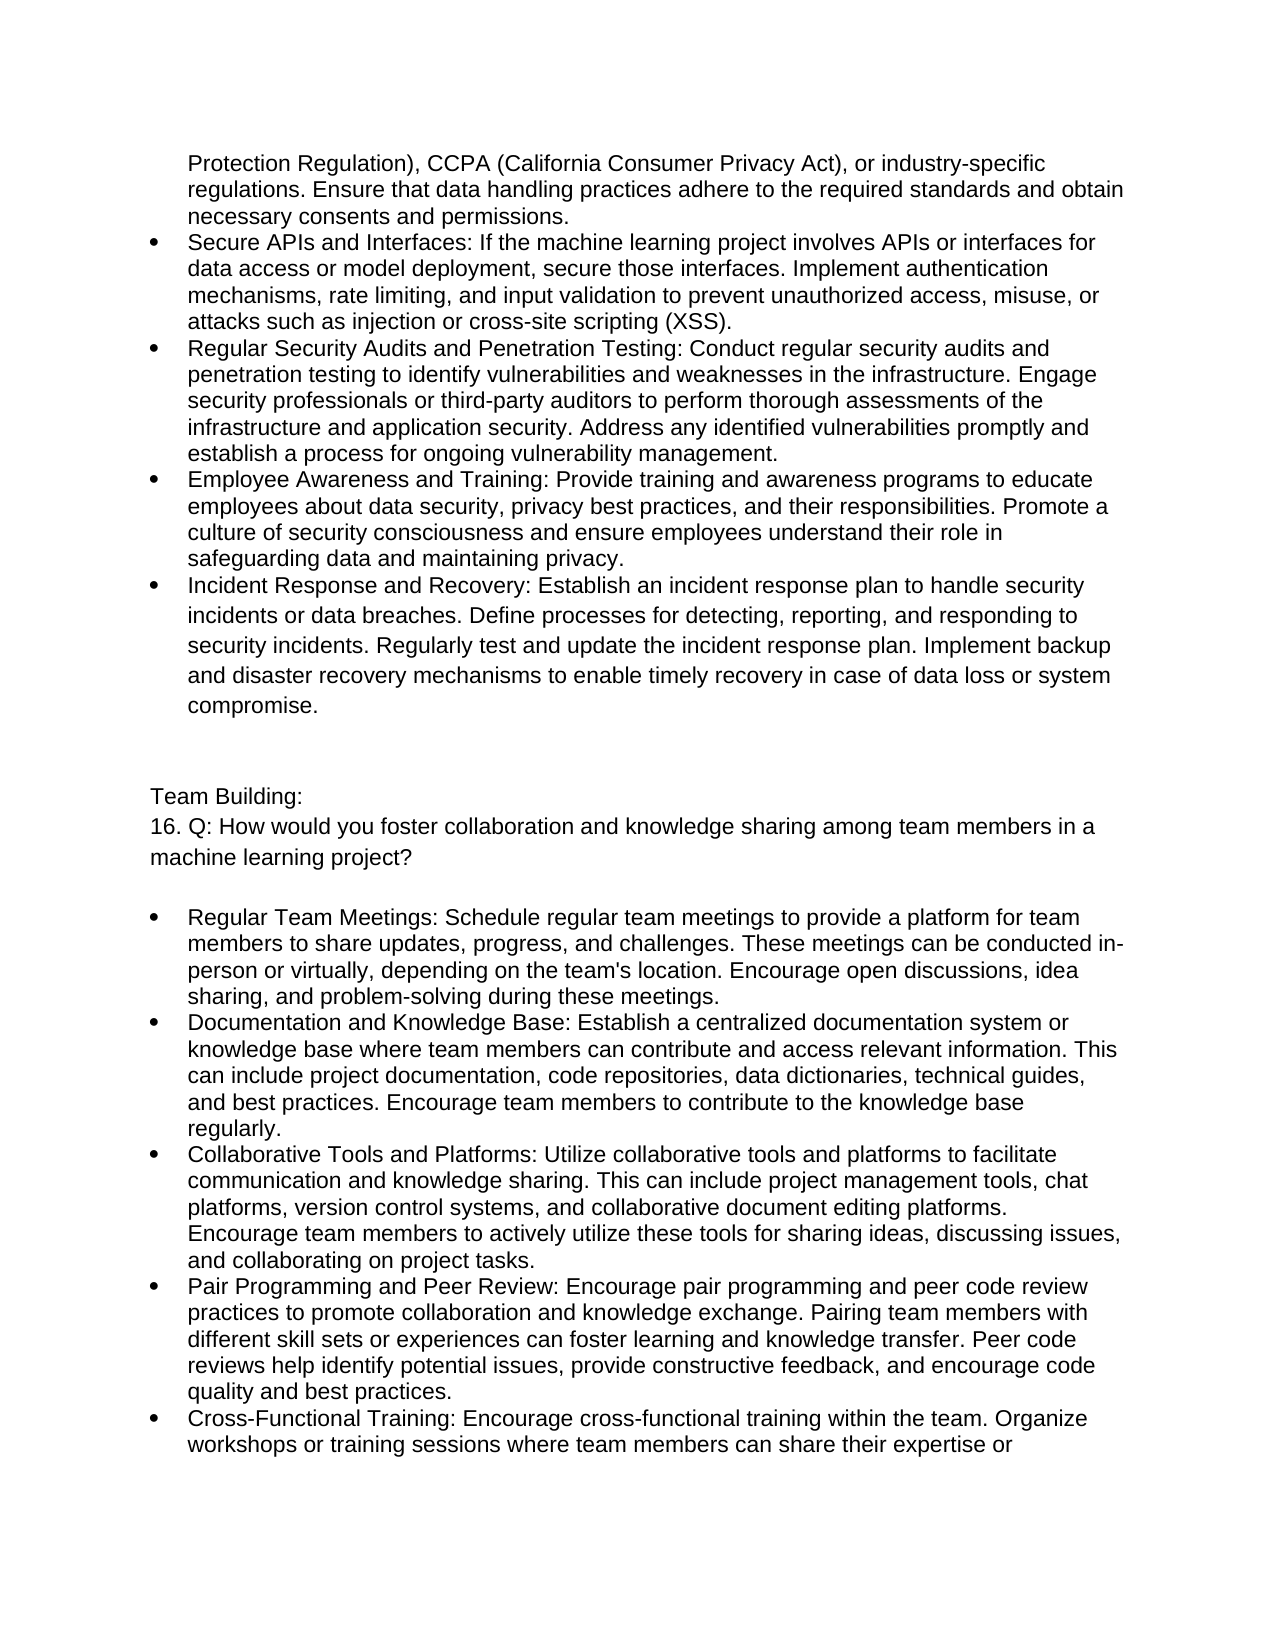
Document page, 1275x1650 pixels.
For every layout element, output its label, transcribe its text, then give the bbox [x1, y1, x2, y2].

list Collaborative Tools and Platforms: Utilize collaborative tools and platforms to facilitate communication and knowledge sharing. This can include project management tools, chat platforms, version control systems, and collaborative document editing platforms. Encourage team members to actively utilize these tools for sharing ideas, discussing issues, and collaborating on project tasks. [150, 1141, 1125, 1273]
list Employee Awareness and Training: Provide training and awareness programs to educate employees about data security, privacy best practices, and their responsibilities. Promote a culture of security consciousness and ensure employees understand their role in safeguarding data and maintaining privacy. [150, 466, 1125, 572]
list Pair Programming and Peer Review: Encourage pair programming and peer code review practices to promote collaboration and knowledge exchange. Pairing team members with different skill sets or experiences can foster learning and knowledge transfer. Peer code reviews help identify potential issues, provide constructive feedback, and encourage code quality and best practices. [150, 1273, 1125, 1405]
text Team Building: [150, 783, 1125, 809]
list Regular Security Audits and Penetration Testing: Conduct regular security audits and penetration testing to identify vulnerabilities and weaknesses in the infrastructure. Engage security professionals or third-party auditors to perform thorough assessments of the infrastructure and application security. Address any identified vulnerabilities promptly and establish a process for ongoing vulnerability management. [150, 334, 1125, 466]
list Secure APIs and Interfaces: If the machine learning project involves APIs or interfaces for data access or model deployment, secure those interfaces. Implement authentication mechanisms, rate limiting, and input validation to prevent unauthorized access, misuse, or attacks such as injection or cross-site scripting (XSS). [150, 229, 1125, 334]
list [150, 150, 1125, 229]
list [150, 1405, 1125, 1457]
list Regular Team Meetings: Schedule regular team meetings to provide a platform for team members to share updates, progress, and challenges. These meetings can be conducted in-person or virtually, depending on the team's location. Encourage open discussions, idea sharing, and problem-solving during these meetings. [150, 904, 1125, 1009]
text 16. Q: How would you foster collaboration and knowledge sharing among team members in a machine learning project? [150, 813, 1125, 870]
list Documentation and Knowledge Base: Establish a centralized documentation system or knowledge base where team members can contribute and access relevant information. This can include project documentation, code repositories, data dictionaries, technical guides, and best practices. Encourage team members to contribute to the knowledge base regularly. [150, 1009, 1125, 1141]
list Incident Response and Recovery: Establish an incident response plan to handle security incidents or data breaches. Define processes for detecting, reporting, and responding to security incidents. Regularly test and update the incident response plan. Implement backup and disaster recovery mechanisms to enable timely recovery in case of data loss or system compromise. [150, 572, 1125, 719]
